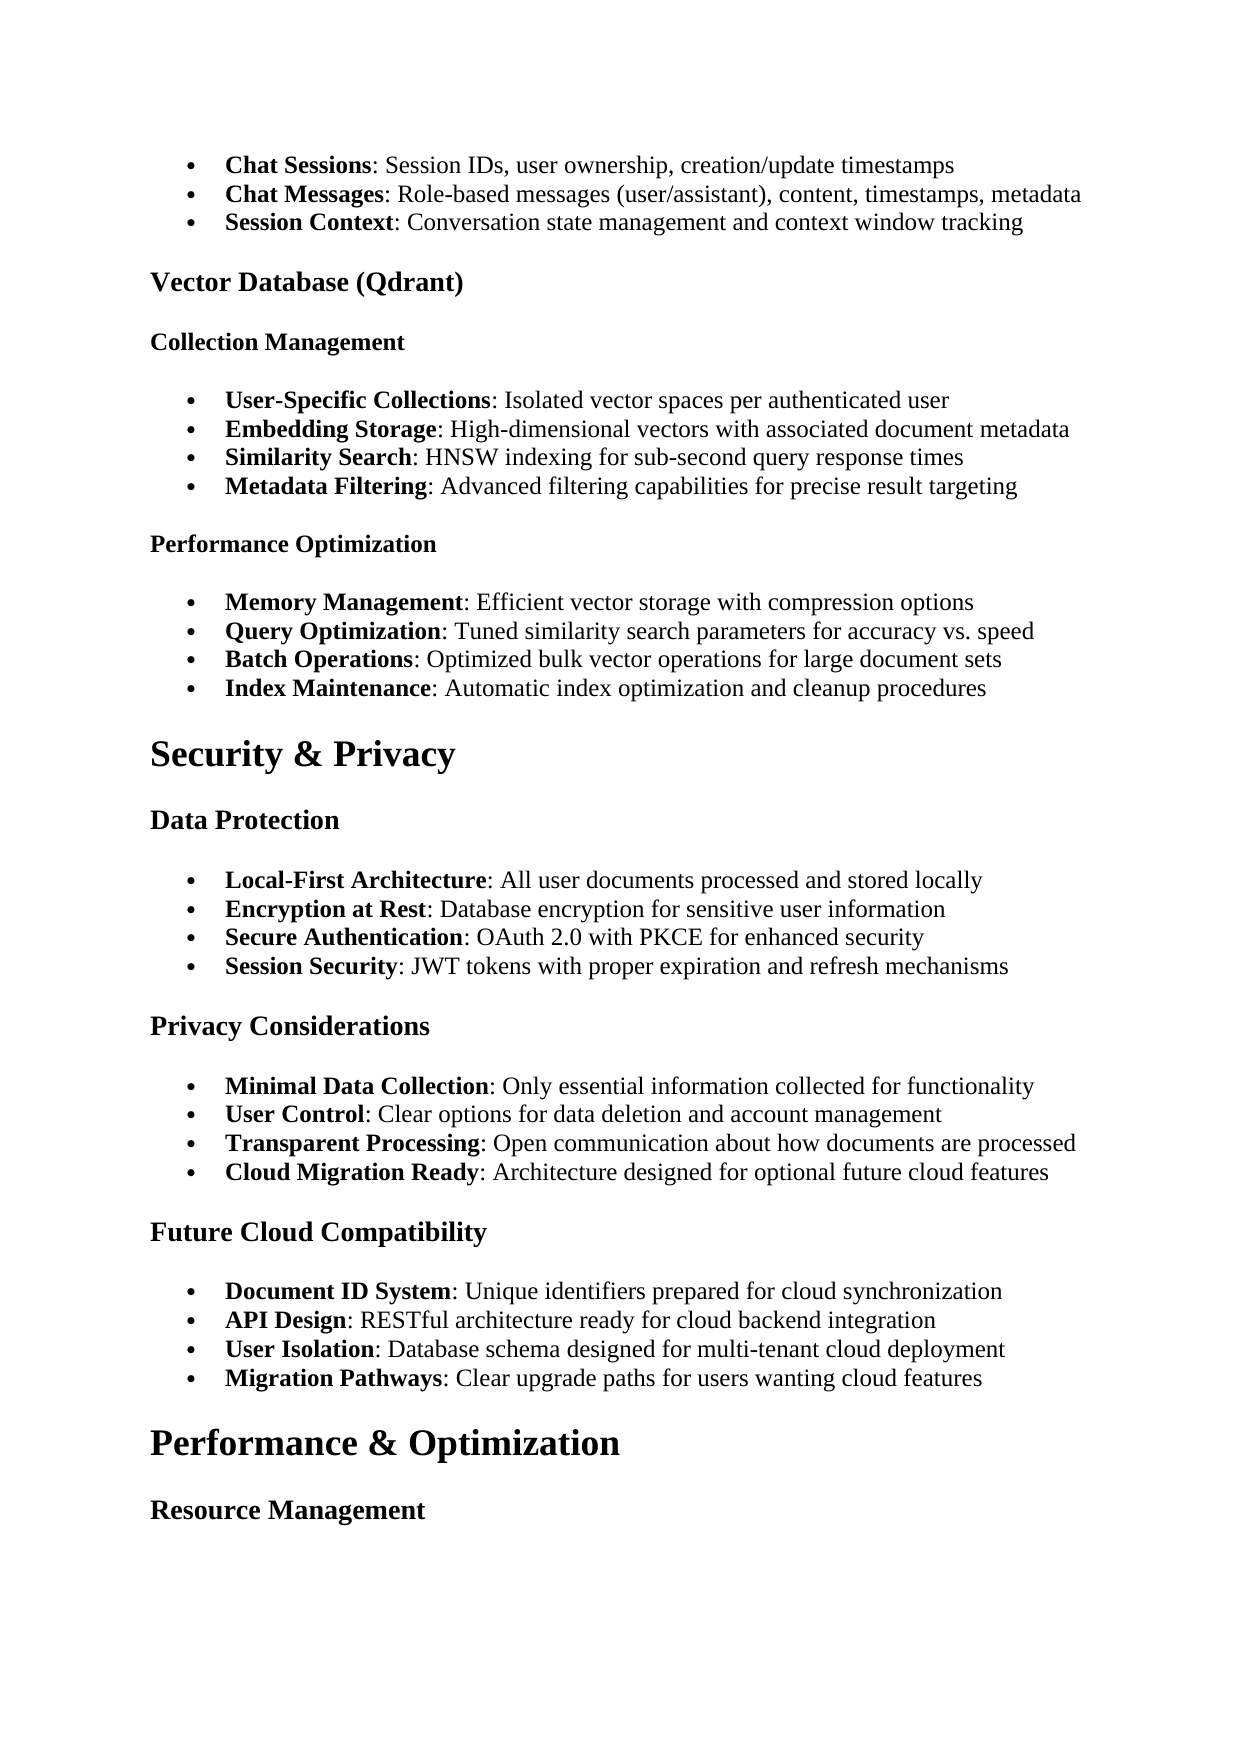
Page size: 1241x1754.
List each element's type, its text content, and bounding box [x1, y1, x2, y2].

list Minimal Data Collection: Only essential information collected for functionality [187, 1071, 1090, 1099]
list User Isolation: Database schema designed for multi-tenant cloud deployment [187, 1334, 1090, 1363]
text Security & Privacy [150, 731, 1090, 774]
list Migration Pathways: Clear upgrade paths for users wanting cloud features [187, 1363, 1090, 1391]
list Similarity Search: HNSW indexing for sub-second query response times [187, 442, 1090, 471]
list Secure Authentication: OAuth 2.0 with PKCE for enhanced security [187, 922, 1090, 951]
list User Control: Clear options for data deletion and account management [187, 1099, 1090, 1128]
list Query Optimization: Tuned similarity search parameters for accuracy vs. speed [187, 616, 1090, 644]
text Data Protection [150, 803, 1090, 836]
list Embedding Storage: High-dimensional vectors with associated document metadata [187, 414, 1090, 442]
list Memory Management: Efficient vector storage with compression options [187, 587, 1090, 616]
list Transparent Processing: Open communication about how documents are processed [187, 1128, 1090, 1157]
list API Design: RESTful architecture ready for cloud backend integration [187, 1305, 1090, 1334]
list Chat Messages: Role-based messages (user/assistant), content, timestamps, metadata [187, 179, 1090, 207]
text Performance & Optimization [150, 1421, 1090, 1464]
text Resource Management [150, 1493, 1090, 1525]
list Cloud Migration Ready: Architecture designed for optional future cloud features [187, 1157, 1090, 1186]
list User-Specific Collections: Isolated vector spaces per authenticated user [187, 385, 1090, 414]
list Chat Sessions: Session IDs, user ownership, creation/update timestamps [187, 150, 1090, 179]
list Metadata Filtering: Advanced filtering capabilities for precise result targeting [187, 471, 1090, 500]
list Encryption at Rest: Database encryption for sensitive user information [187, 894, 1090, 922]
list Local-First Architecture: All user documents processed and stored locally [187, 865, 1090, 894]
text Collection Management [150, 327, 1090, 356]
list Document ID System: Unique identifiers prepared for cloud synchronization [187, 1276, 1090, 1305]
list Session Security: JWT tokens with proper expiration and refresh mechanisms [187, 951, 1090, 980]
text Performance Optimization [150, 529, 1090, 558]
list Session Context: Conversation state management and context window tracking [187, 207, 1090, 236]
text Privacy Considerations [150, 1009, 1090, 1042]
text Future Cloud Compatibility [150, 1215, 1090, 1247]
text Vector Database (Qdrant) [150, 265, 1090, 298]
list Batch Operations: Optimized bulk vector operations for large document sets [187, 644, 1090, 673]
list Index Maintenance: Automatic index optimization and cleanup procedures [187, 673, 1090, 702]
